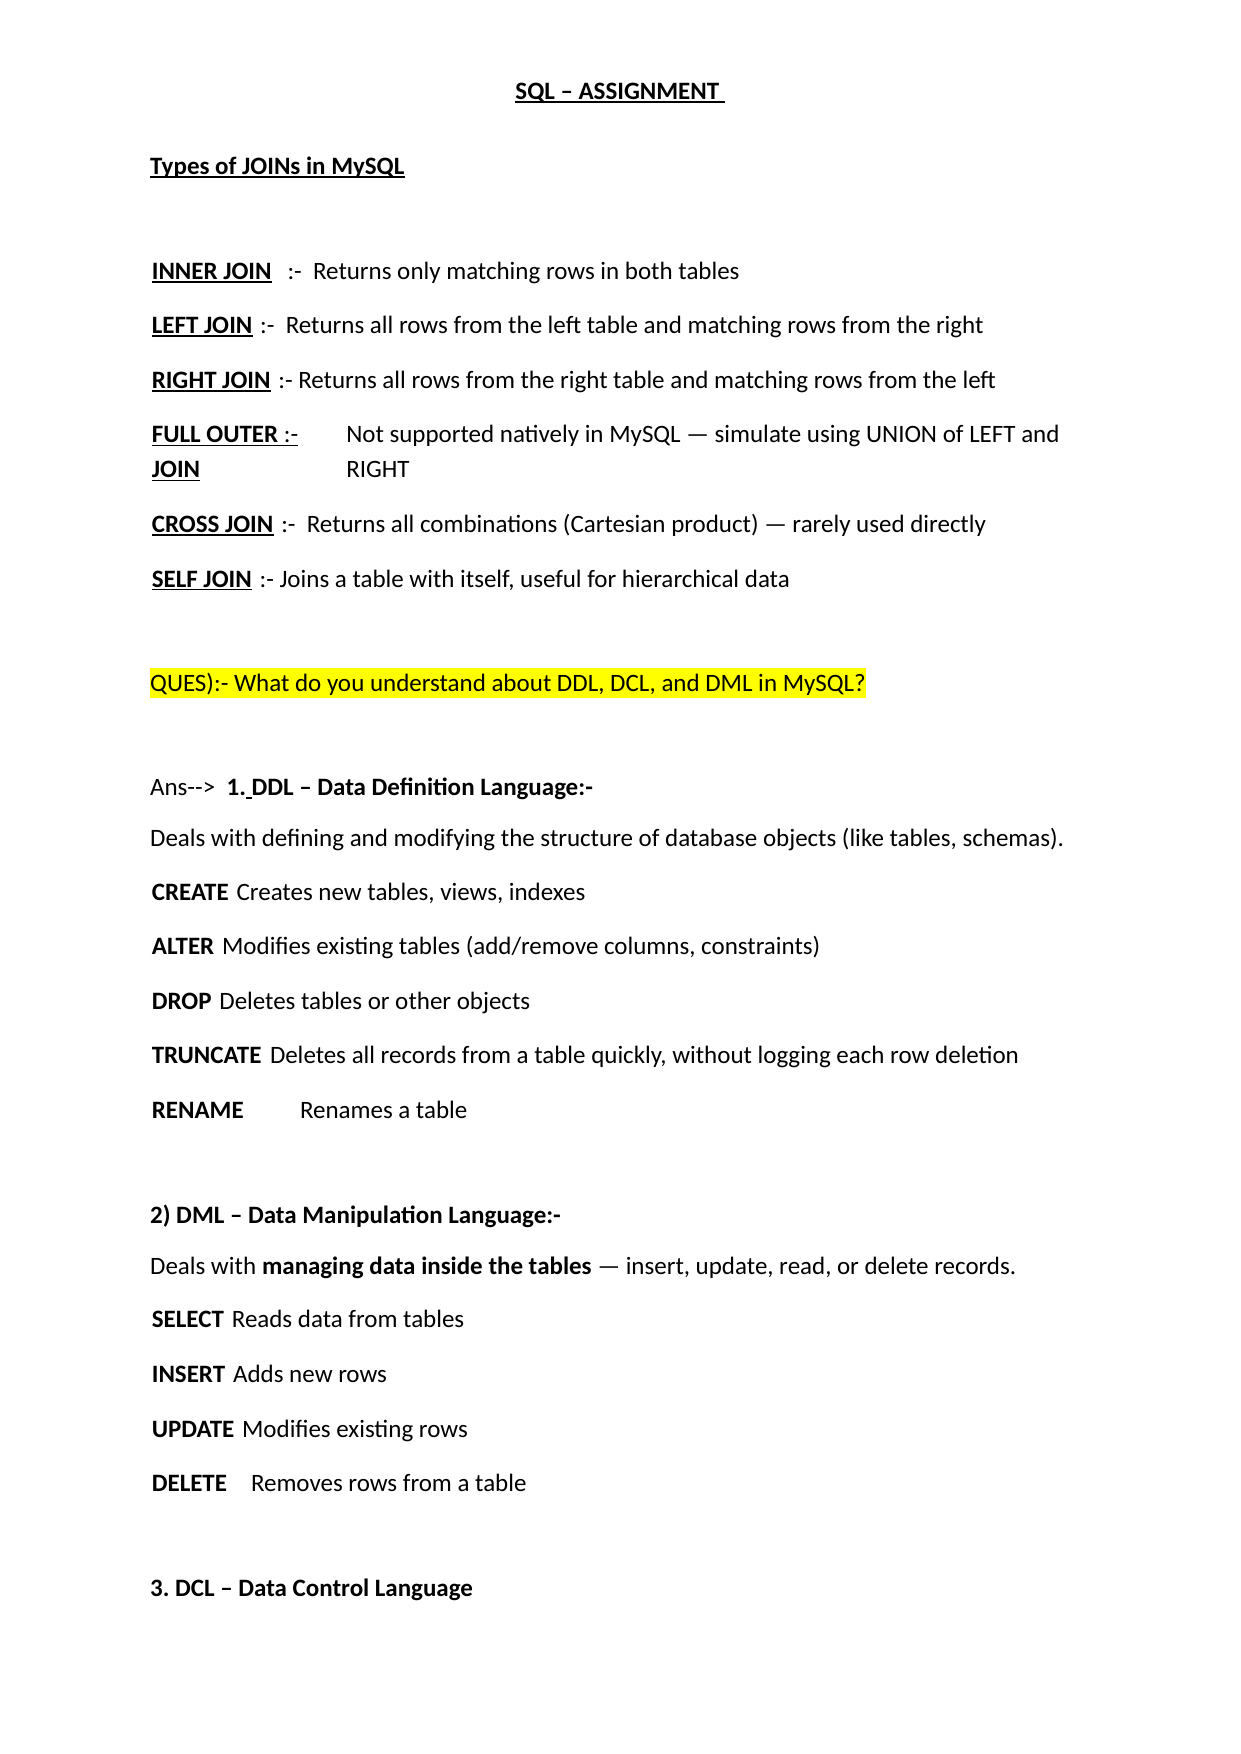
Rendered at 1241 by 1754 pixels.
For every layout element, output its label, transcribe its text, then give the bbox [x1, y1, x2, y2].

table_header Deletes tables or other objects [218, 983, 537, 1038]
table_header CREATE [150, 874, 235, 929]
text Types of JOINs in MySQL [150, 150, 1090, 181]
table_header Renames a table [298, 1093, 1090, 1147]
table_header Reads data from tables [230, 1302, 470, 1357]
table_header :- Returns all rows from the left table and matching rows from the right [259, 308, 990, 362]
table_header :- Returns all combinations (Cartesian product) — rarely used directly [280, 507, 993, 561]
table_header CROSS JOIN [150, 507, 279, 561]
text Deals with managing data inside the tables — insert, update, read, or delete records. [150, 1250, 1090, 1281]
table_header DELETE [150, 1466, 249, 1520]
table_header RENAME [150, 1093, 298, 1147]
table_header Removes rows from a table [249, 1466, 591, 1520]
table_header INSERT [150, 1357, 231, 1411]
table_header :- Returns only matching rows in both tables [286, 253, 746, 308]
table_header Adds new rows [231, 1357, 393, 1411]
text Ans--> 1. DDL – Data Definition Language:- [150, 771, 1090, 801]
text QUES):- What do you understand about DDL, DCL, and DML in MySQL? [150, 667, 1090, 698]
table_header UPDATE [150, 1411, 240, 1466]
table_header LEFT JOIN [150, 308, 258, 362]
table_header SELECT [150, 1302, 230, 1357]
table_header FULL OUTER :-JOIN [150, 417, 344, 507]
text 2) DML – Data Manipulation Language:- [150, 1199, 1090, 1229]
table_header Modifies existing rows [240, 1411, 474, 1466]
table_header :- Joins a table with itself, useful for hierarchical data [258, 561, 797, 616]
table_header INNER JOIN [150, 253, 286, 308]
table_header DROP [150, 983, 218, 1038]
table_header SELF JOIN [150, 561, 258, 616]
table_header Creates new tables, views, indexes [235, 874, 592, 929]
text 3. DCL – Data Control Language [150, 1572, 1090, 1603]
text Deals with defining and modifying the structure of database objects (like tables, schemas). [150, 822, 1090, 853]
table_header Deletes all records from a table quickly, without logging each row deletion [268, 1038, 1026, 1092]
table_header TRUNCATE [150, 1038, 268, 1092]
table_header :- Returns all rows from the right table and matching rows from the left [277, 363, 1003, 417]
table_header Modifies existing tables (add/remove columns, constraints) [220, 929, 827, 983]
table_header Not supported natively in MySQL — simulate using UNION of LEFT and RIGHT [344, 417, 1090, 507]
table_header RIGHT JOIN [150, 363, 277, 417]
table_header ALTER [150, 929, 220, 983]
